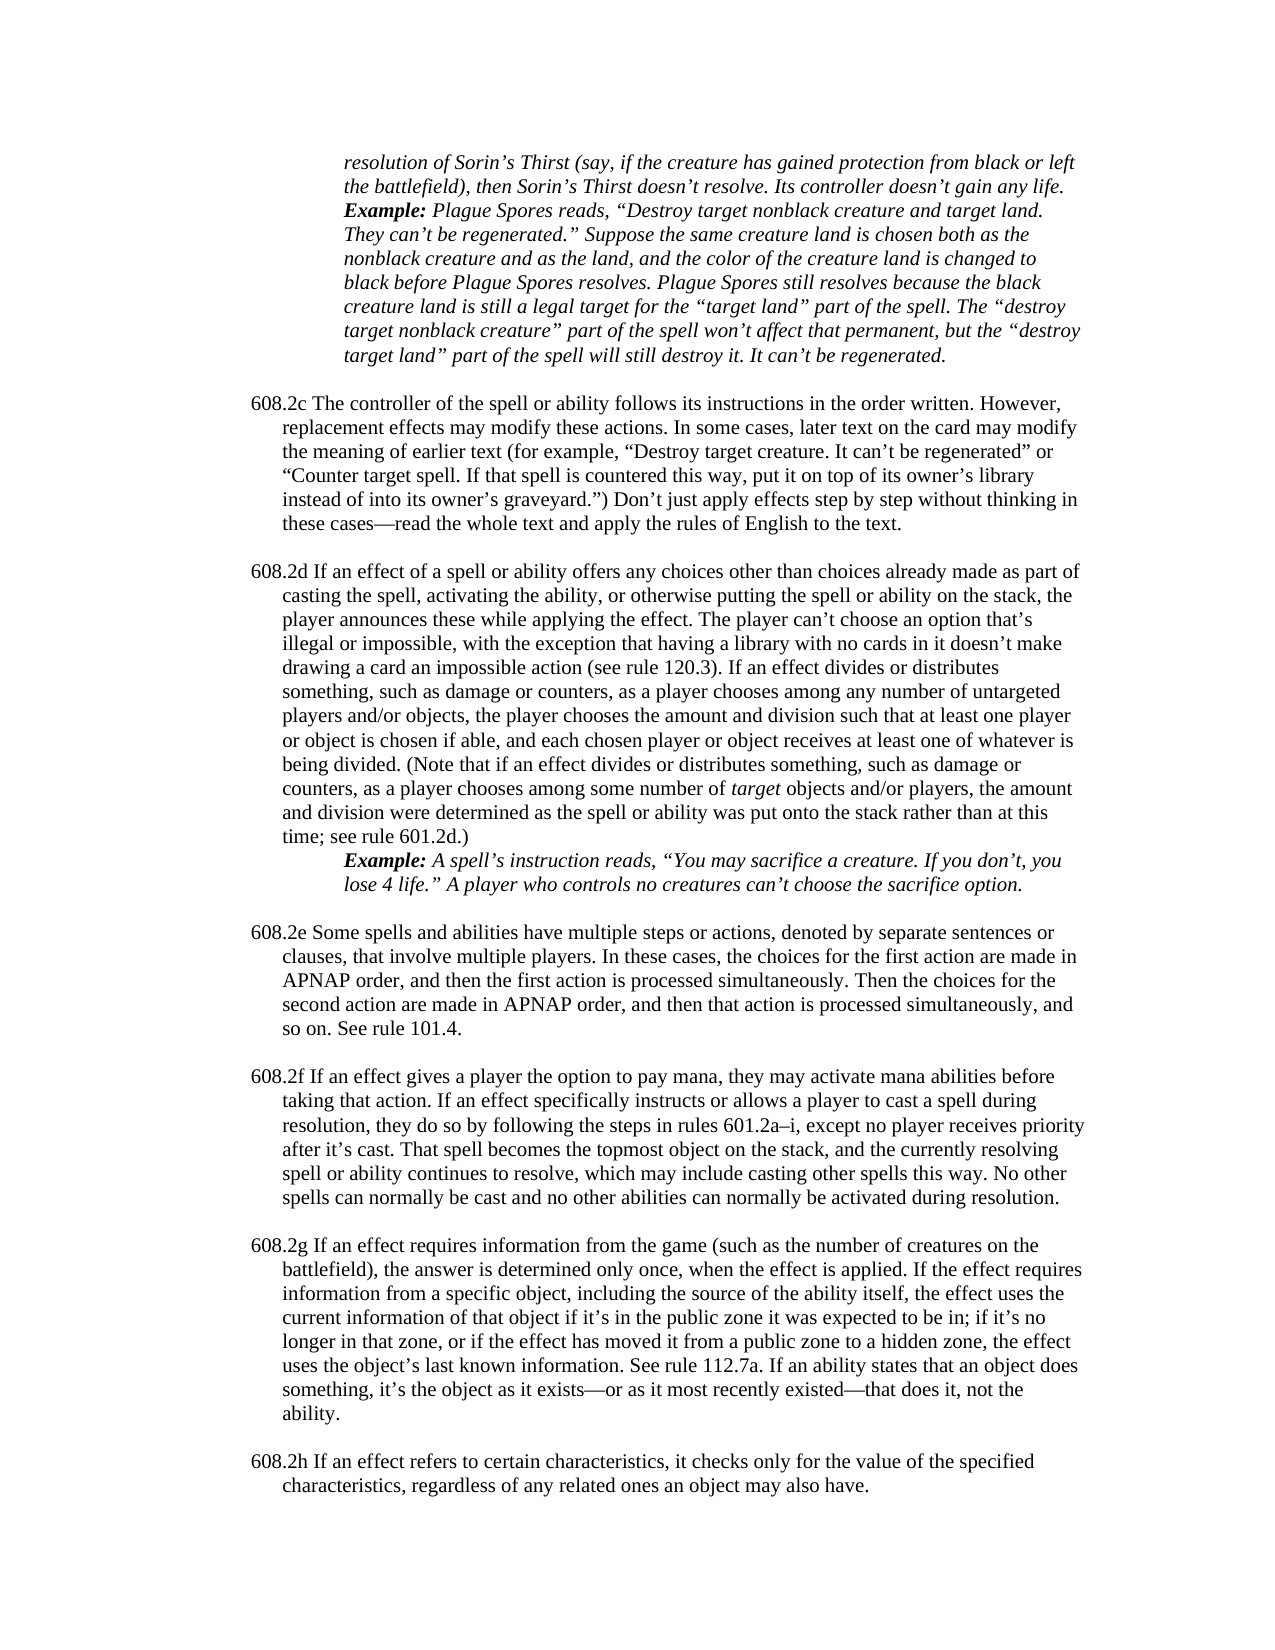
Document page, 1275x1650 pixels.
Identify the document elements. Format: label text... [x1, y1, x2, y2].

text Example: A spell’s instruction reads, “You may sacrifice a creature. If you don’t, you lose 4 life.” A player who controls no creatures can’t choose the sacrifice option. [343, 848, 1087, 896]
text 608.2e Some spells and abilities have multiple steps or actions, denoted by separate sentences or clauses, that involve multiple players. In these cases, the choices for the first action are made in APNAP order, and then the first action is processed simultaneously. Then the choices for the second action are made in APNAP order, and then that action is processed simultaneously, and so on. See rule 101.4. [251, 920, 1087, 1040]
text 608.2c The controller of the spell or ability follows its instructions in the order written. However, replacement effects may modify these actions. In some cases, later text on the card may modify the meaning of earlier text (for example, “Destroy target creature. It can’t be regenerated” or “Counter target spell. If that spell is countered this way, put it on top of its owner’s library instead of into its owner’s graveyard.”) Don’t just apply effects step by step without thinking in these cases—read the whole text and apply the rules of English to the text. [251, 391, 1087, 535]
text 608.2f If an effect gives a player the option to pay mana, they may activate mana abilities before taking that action. If an effect specifically instructs or allows a player to cast a spell during resolution, they do so by following the steps in rules 601.2a–i, except no player receives priority after it’s cast. That spell becomes the topmost object on the stack, and the currently resolving spell or ability continues to resolve, which may include casting other spells this way. No other spells can normally be cast and no other abilities can normally be activated during resolution. [251, 1064, 1087, 1209]
text 608.2d If an effect of a spell or ability offers any choices other than choices already made as part of casting the spell, activating the ability, or otherwise putting the spell or ability on the stack, the player announces these while applying the effect. The player can’t choose an option that’s illegal or impossible, with the exception that having a library with no cards in it doesn’t make drawing a card an impossible action (see rule 120.3). If an effect divides or distributes something, such as damage or counters, as a player chooses among any number of untargeted players and/or objects, the player chooses the amount and division such that at least one player or object is chosen if able, and each chosen player or object receives at least one of whatever is being divided. (Note that if an effect divides or distributes something, such as damage or counters, as a player chooses among some number of target objects and/or players, the amount and division were determined as the spell or ability was put onto the stack rather than at this time; see rule 601.2d.) [251, 559, 1087, 848]
text 608.2g If an effect requires information from the game (such as the number of creatures on the battlefield), the answer is determined only once, when the effect is applied. If the effect requires information from a specific object, including the source of the ability itself, the effect uses the current information of that object if it’s in the public zone it was expected to be in; if it’s no longer in that zone, or if the effect has moved it from a public zone to a hidden zone, the effect uses the object’s last known information. See rule 112.7a. If an ability states that an object does something, it’s the object as it exists—or as it most recently existed—that does it, not the ability. [251, 1233, 1087, 1425]
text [343, 150, 1087, 198]
text 608.2h If an effect refers to certain characteristics, it checks only for the value of the specified characteristics, regardless of any related ones an object may also have. [251, 1449, 1087, 1497]
text Example: Plague Spores reads, “Destroy target nonblack creature and target land. They can’t be regenerated.” Suppose the same creature land is chosen both as the nonblack creature and as the land, and the color of the creature land is changed to black before Plague Spores resolves. Plague Spores still resolves because the black creature land is still a legal target for the “target land” part of the spell. The “destroy target nonblack creature” part of the spell won’t affect that permanent, but the “destroy target land” part of the spell will still destroy it. It can’t be regenerated. [343, 198, 1087, 367]
